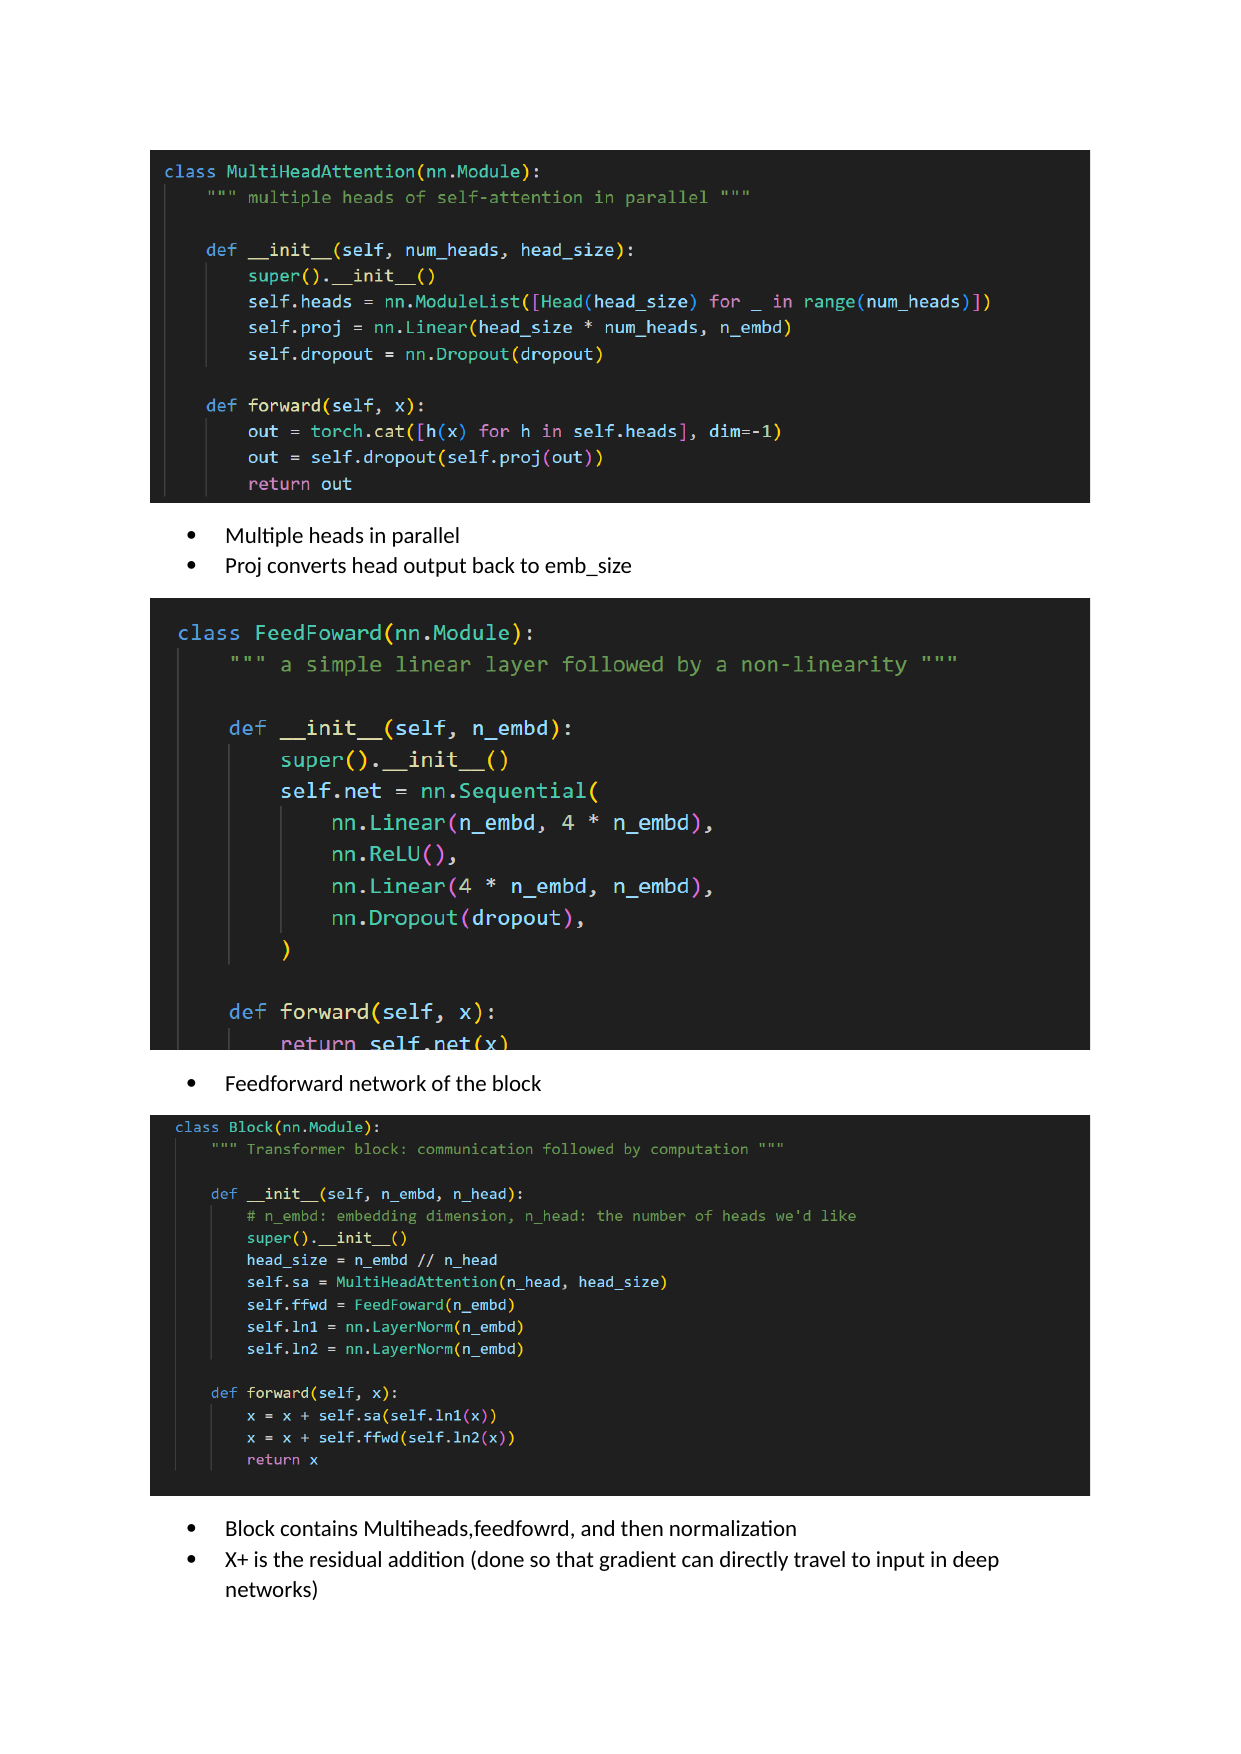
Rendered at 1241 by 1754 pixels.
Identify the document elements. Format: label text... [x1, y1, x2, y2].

list Block contains Multiheads,feedfowrd, and then normalization [187, 1514, 1090, 1543]
picture [150, 598, 1091, 1050]
list X+ is the residual addition (done so that gradient can directly travel to input in deep networks) [187, 1545, 1090, 1603]
list Multiple heads in parallel [187, 521, 1090, 549]
list Proj converts head output back to emb_size [187, 551, 1090, 579]
list Feedforward network of the block [187, 1069, 1090, 1097]
picture [150, 1115, 1091, 1496]
picture [150, 150, 1091, 503]
